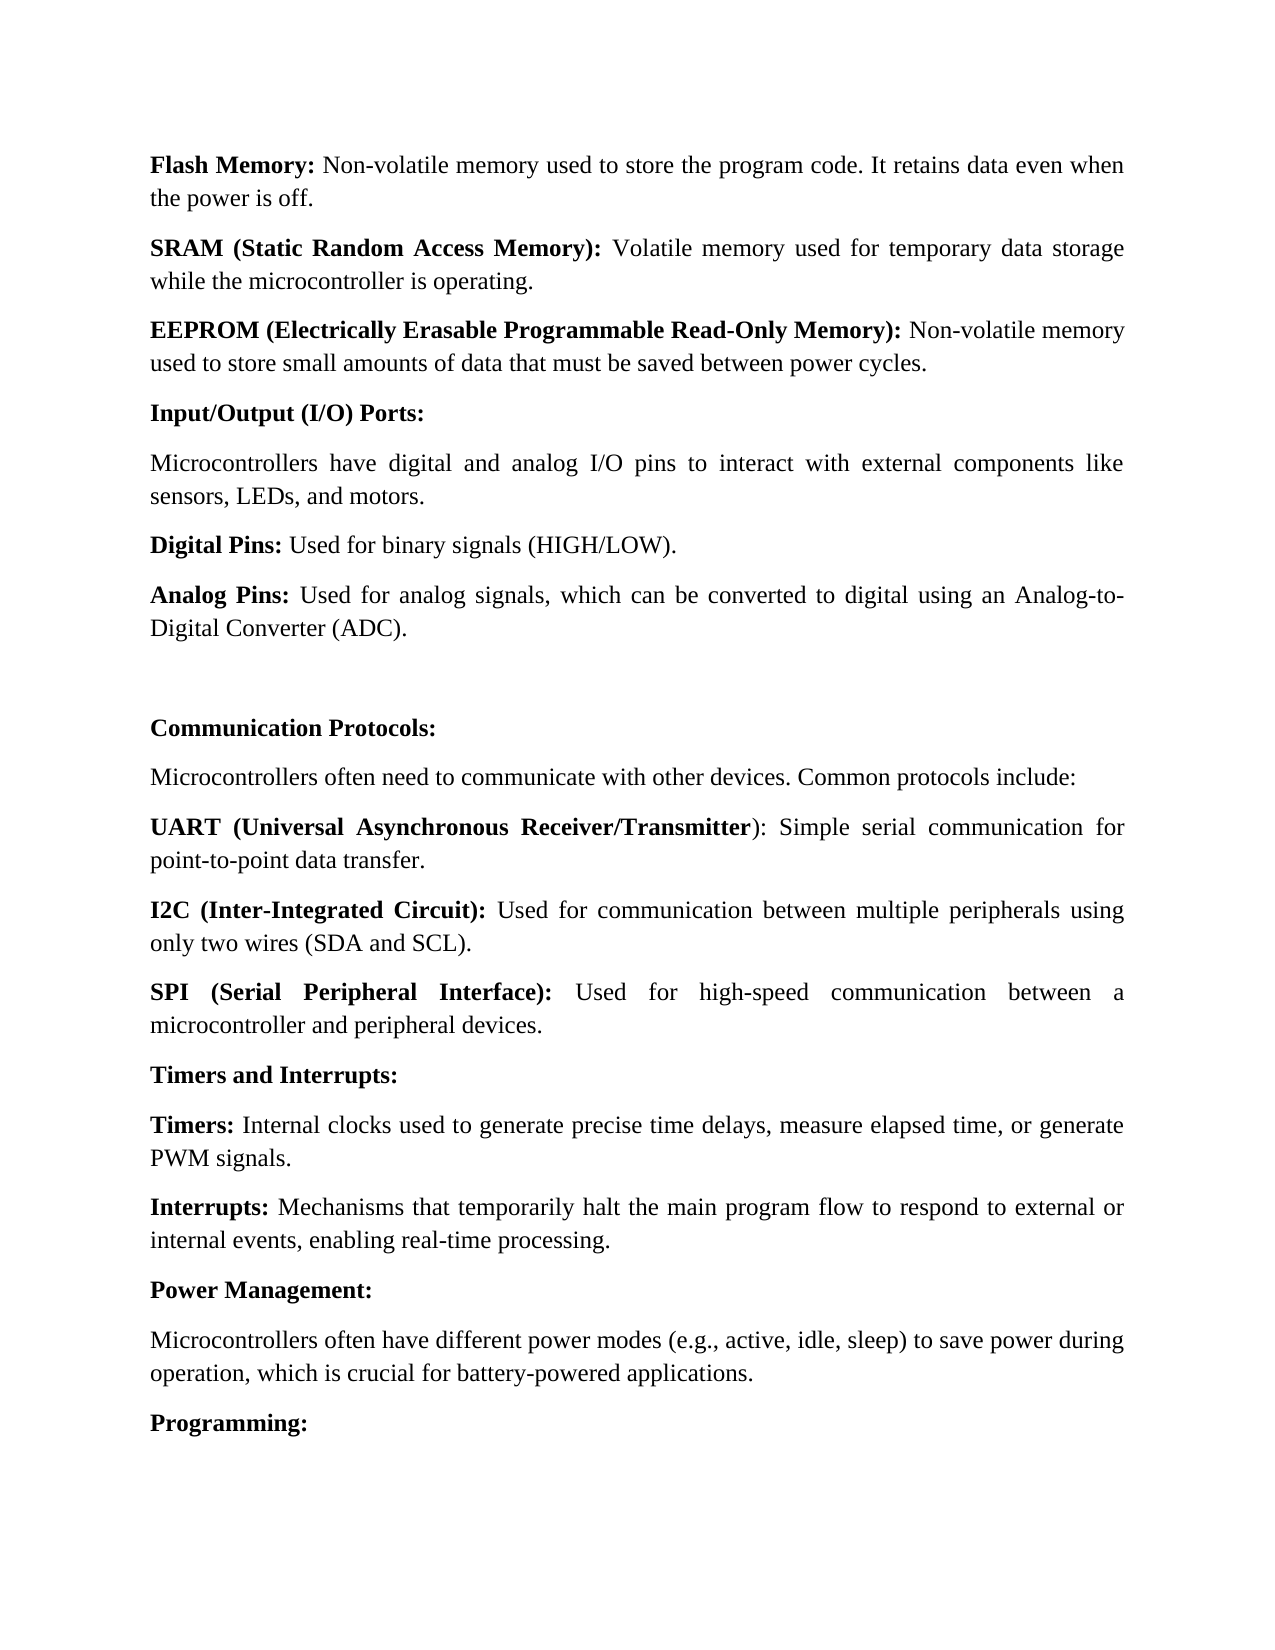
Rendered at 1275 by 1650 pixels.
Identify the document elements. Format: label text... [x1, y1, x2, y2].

text Microcontrollers often need to communicate with other devices. Common protocols include: [150, 762, 1125, 791]
text Flash Memory: Non-volatile memory used to store the program code. It retains data even when the power is off. [150, 150, 1125, 212]
text Digital Pins: Used for binary signals (HIGH/LOW). [150, 531, 1125, 559]
text Input/Output (I/O) Ports: [150, 398, 1125, 427]
text Microcontrollers have digital and analog I/O pins to interact with external components like sensors, LEDs, and motors. [150, 448, 1125, 509]
text Microcontrollers often have different power modes (e.g., active, idle, sleep) to save power during operation, which is crucial for battery-powered applications. [150, 1325, 1125, 1387]
text Interrupts: Mechanisms that temporarily halt the main program flow to respond to external or internal events, enabling real-time processing. [150, 1192, 1125, 1254]
text Communication Protocols: [150, 713, 1125, 741]
text UART (Universal Asynchronous Receiver/Transmitter): Simple serial communication for point-to-point data transfer. [150, 812, 1125, 874]
text Analog Pins: Used for analog signals, which can be converted to digital using an Analog-to-Digital Converter (ADC). [150, 580, 1125, 642]
text Timers: Internal clocks used to generate precise time delays, measure elapsed time, or generate PWM signals. [150, 1110, 1125, 1172]
text EEPROM (Electrically Erasable Programmable Read-Only Memory): Non-volatile memory used to store small amounts of data that must be saved between power cycles. [150, 315, 1125, 377]
text Programming: [150, 1408, 1125, 1436]
text SRAM (Static Random Access Memory): Volatile memory used for temporary data storage while the microcontroller is operating. [150, 233, 1125, 294]
text Power Management: [150, 1275, 1125, 1304]
text SPI (Serial Peripheral Interface): Used for high-speed communication between a microcontroller and peripheral devices. [150, 977, 1125, 1039]
text Timers and Interrupts: [150, 1060, 1125, 1089]
text I2C (Inter-Integrated Circuit): Used for communication between multiple peripherals using only two wires (SDA and SCL). [150, 895, 1125, 956]
